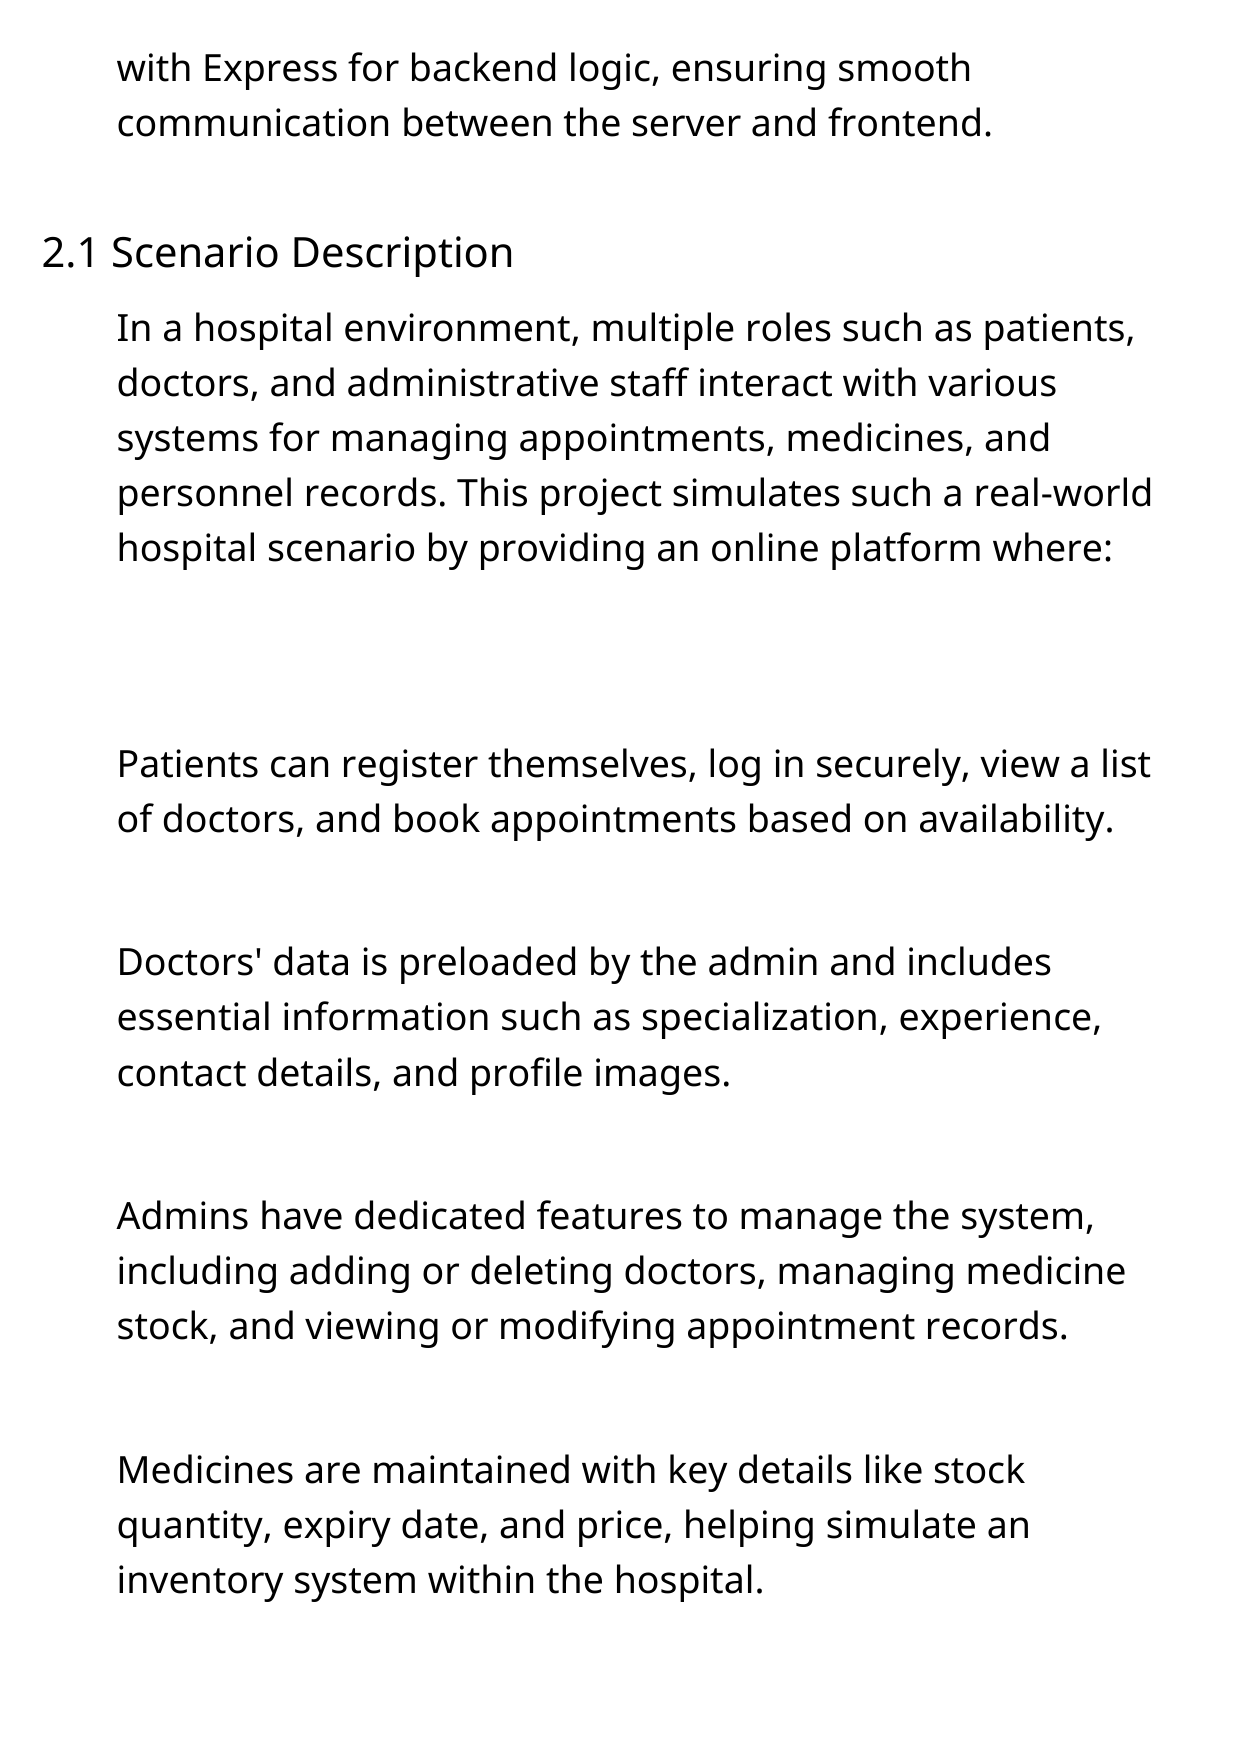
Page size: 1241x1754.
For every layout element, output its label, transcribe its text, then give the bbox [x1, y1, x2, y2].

text Patients can register themselves, log in securely, view a list of doctors, and book appointments based on availability. [116, 737, 1165, 843]
text In a hospital environment, multiple roles such as patients, doctors, and administrative staff interact with various systems for managing appointments, medicines, and personnel records. This project simulates such a real-world hospital scenario by providing an online platform where: [116, 301, 1165, 573]
text Admins have dedicated features to manage the system, including adding or deleting doctors, managing medicine stock, and viewing or modifying appointment records. [116, 1189, 1165, 1351]
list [116, 41, 1165, 147]
text Medicines are maintained with key details like stock quantity, expiry date, and price, helping simulate an inventory system within the hospital. [116, 1443, 1165, 1604]
text Doctors' data is preloaded by the admin and includes essential information such as specialization, experience, contact details, and profile images. [116, 936, 1165, 1097]
text 2.1 Scenario Description [41, 223, 1165, 280]
